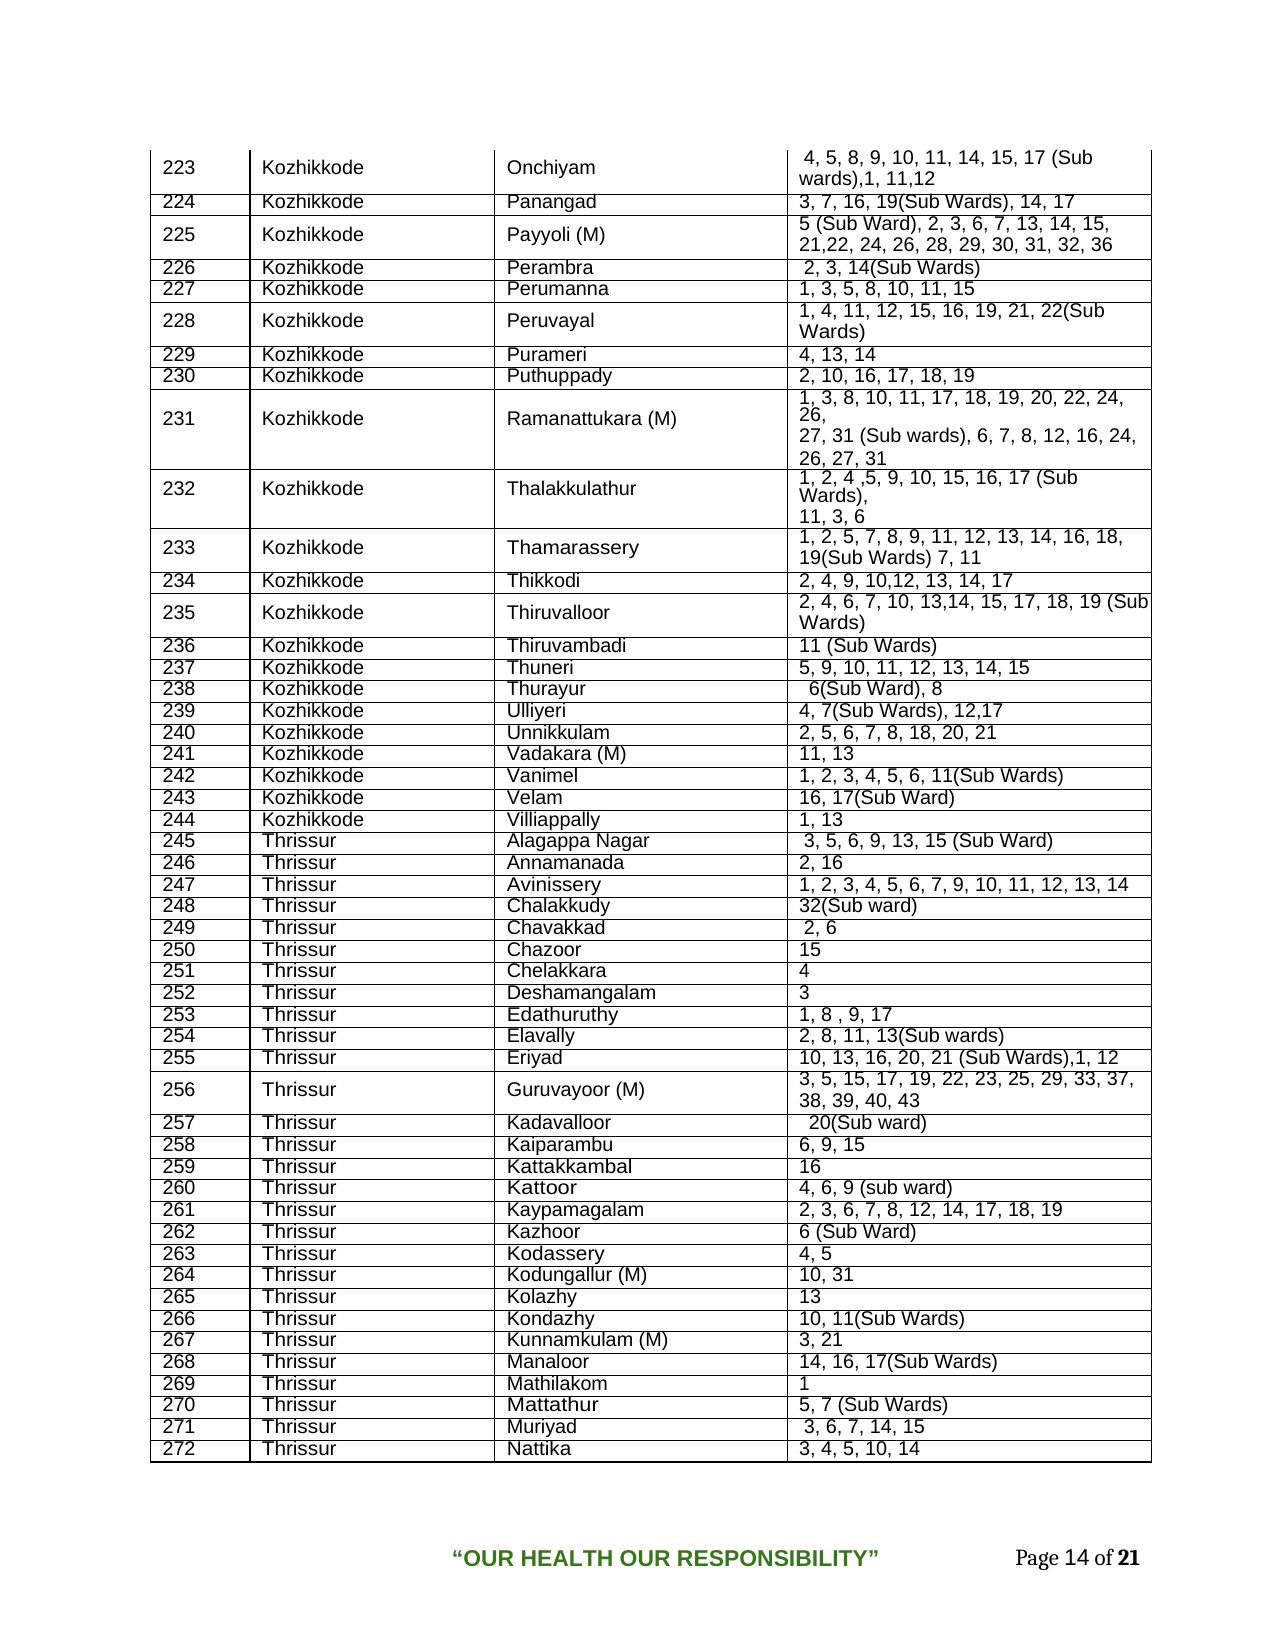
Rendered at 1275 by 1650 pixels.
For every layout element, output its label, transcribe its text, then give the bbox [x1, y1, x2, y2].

table_cell 10, 11(Sub Wards) [788, 1311, 1151, 1331]
table_cell Thrissur [251, 1376, 494, 1396]
table_cell 2, 3, 6, 7, 8, 12, 14, 17, 18, 19 [788, 1202, 1151, 1223]
table_cell 6(Sub Ward), 8 [788, 681, 1151, 702]
table_cell 3, 7, 16, 19(Sub Wards), 14, 17 [788, 195, 1151, 215]
table_cell Guruvayoor (M) [495, 1072, 787, 1114]
table_cell 248 [151, 898, 249, 919]
table_cell 233 [151, 529, 249, 572]
table_cell 2, 5, 6, 7, 8, 18, 20, 21 [788, 725, 1151, 745]
table_cell Thrissur [251, 1354, 494, 1374]
table_cell Kozhikkode [251, 303, 494, 346]
table_cell Kozhikkode [251, 768, 494, 788]
table_cell 1, 13 [788, 811, 1151, 832]
table_cell 239 [151, 703, 249, 723]
table_cell Mathilakom [495, 1376, 787, 1396]
table_cell 4, 6, 9 (sub ward) [788, 1180, 1151, 1201]
table_cell Thrissur [251, 1224, 494, 1244]
table_cell Thrissur [251, 1028, 494, 1049]
table_cell Deshamangalam [495, 985, 787, 1006]
table_cell 268 [151, 1354, 249, 1374]
table_cell 252 [151, 985, 249, 1006]
table_cell 232 [151, 470, 249, 528]
table_cell 255 [151, 1050, 249, 1071]
table_cell 230 [151, 368, 249, 389]
table_cell Thrissur [251, 941, 494, 962]
table_cell 243 [151, 790, 249, 810]
table_cell Thrissur [251, 876, 494, 897]
table_cell Kozhikkode [251, 811, 494, 832]
table_cell 237 [151, 660, 249, 680]
table_cell Edathuruthy [495, 1007, 787, 1027]
table_cell Kattakkambal [495, 1159, 787, 1179]
table_cell 270 [151, 1397, 249, 1418]
table_cell 3, 21 [788, 1332, 1151, 1353]
table_header 223 [151, 150, 249, 193]
table_cell 3, 6, 7, 14, 15 [788, 1419, 1151, 1440]
table_cell Perumanna [495, 281, 787, 302]
table_cell Thiruvambadi [495, 638, 787, 658]
table_cell Kozhikkode [251, 216, 494, 258]
table_cell Kozhikkode [251, 195, 494, 215]
table_cell Villiappally [495, 811, 787, 832]
table_cell Kozhikkode [251, 260, 494, 280]
table_cell Thrissur [251, 1267, 494, 1288]
table_cell 1 [788, 1376, 1151, 1396]
table_cell 225 [151, 216, 249, 258]
table_cell 272 [151, 1441, 249, 1461]
table_cell Avinissery [495, 876, 787, 897]
table_cell 247 [151, 876, 249, 897]
table_cell 224 [151, 195, 249, 215]
table_cell Manaloor [495, 1354, 787, 1374]
table_cell 2, 4, 6, 7, 10, 13,14, 15, 17, 18, 19 (Sub Wards) [788, 594, 1151, 637]
table_cell 250 [151, 941, 249, 962]
table_cell Thrissur [251, 1289, 494, 1309]
table_cell Chalakkudy [495, 898, 787, 919]
table_cell Thrissur [251, 855, 494, 875]
table_cell 5, 9, 10, 11, 12, 13, 14, 15 [788, 660, 1151, 680]
table_cell Elavally [495, 1028, 787, 1049]
table_cell Kozhikkode [251, 703, 494, 723]
table_cell Vadakara (M) [495, 746, 787, 767]
table_cell 2, 3, 14(Sub Wards) [788, 260, 1151, 280]
table_cell 266 [151, 1311, 249, 1331]
table_cell Thalakkulathur [495, 470, 787, 528]
table_cell Chavakkad [495, 920, 787, 940]
table_cell Eriyad [495, 1050, 787, 1071]
table_cell Panangad [495, 195, 787, 215]
table_cell Thrissur [251, 898, 494, 919]
table_cell 1, 2, 5, 7, 8, 9, 11, 12, 13, 14, 16, 18, 19(Sub Wards) 7, 11 [788, 529, 1151, 572]
table_cell Thuneri [495, 660, 787, 680]
table_cell Perambra [495, 260, 787, 280]
table_cell 256 [151, 1072, 249, 1114]
table_cell 229 [151, 347, 249, 367]
table_cell 1, 2, 3, 4, 5, 6, 7, 9, 10, 11, 12, 13, 14 [788, 876, 1151, 897]
table_cell Thrissur [251, 1332, 494, 1353]
table_cell 1, 4, 11, 12, 15, 16, 19, 21, 22(Sub Wards) [788, 303, 1151, 346]
table_cell Kozhikkode [251, 638, 494, 658]
table_cell 258 [151, 1137, 249, 1158]
table_cell Thurayur [495, 681, 787, 702]
table_cell Thrissur [251, 1397, 494, 1418]
table_cell Thrissur [251, 920, 494, 940]
table_header Kozhikkode [251, 150, 494, 193]
table_cell 240 [151, 725, 249, 745]
table_cell Kozhikkode [251, 746, 494, 767]
table_cell 245 [151, 833, 249, 854]
table_cell 16, 17(Sub Ward) [788, 790, 1151, 810]
table_cell 236 [151, 638, 249, 658]
table_cell 231 [151, 390, 249, 469]
table_cell 228 [151, 303, 249, 346]
table_cell 3, 5, 6, 9, 13, 15 (Sub Ward) [788, 833, 1151, 854]
table_cell Muriyad [495, 1419, 787, 1440]
table_cell 6, 9, 15 [788, 1137, 1151, 1158]
table_cell 3 [788, 985, 1151, 1006]
table_cell 1, 3, 5, 8, 10, 11, 15 [788, 281, 1151, 302]
table_cell 16 [788, 1159, 1151, 1179]
table_cell 262 [151, 1224, 249, 1244]
table_cell Thrissur [251, 1311, 494, 1331]
table_cell 1, 2, 4 ,5, 9, 10, 15, 16, 17 (Sub Wards), 11, 3, 6 [788, 470, 1151, 528]
table_cell 6 (Sub Ward) [788, 1224, 1151, 1244]
table_cell 11 (Sub Wards) [788, 638, 1151, 658]
table_cell Thrissur [251, 1441, 494, 1461]
table_cell Thikkodi [495, 573, 787, 593]
table_cell Kozhikkode [251, 725, 494, 745]
table_cell 242 [151, 768, 249, 788]
table_cell Thrissur [251, 1072, 494, 1114]
table_cell Kondazhy [495, 1311, 787, 1331]
table_cell 5, 7 (Sub Wards) [788, 1397, 1151, 1418]
table_cell 3, 4, 5, 10, 14 [788, 1441, 1151, 1461]
table_cell 261 [151, 1202, 249, 1223]
table_cell Kazhoor [495, 1224, 787, 1244]
table_cell Chazoor [495, 941, 787, 962]
table_cell 5 (Sub Ward), 2, 3, 6, 7, 13, 14, 15, 21,22, 24, 26, 28, 29, 30, 31, 32, 36 [788, 216, 1151, 258]
table_header 4, 5, 8, 9, 10, 11, 14, 15, 17 (Sub wards),1, 11,12 [788, 150, 1151, 193]
table_cell Nattika [495, 1441, 787, 1461]
table_cell Thrissur [251, 1115, 494, 1136]
table_cell Kattoor [495, 1180, 787, 1201]
table_cell 4, 5 [788, 1245, 1151, 1266]
table_cell 2, 6 [788, 920, 1151, 940]
table_cell Thrissur [251, 1245, 494, 1266]
table_cell 227 [151, 281, 249, 302]
table_cell 4, 13, 14 [788, 347, 1151, 367]
table_cell Payyoli (M) [495, 216, 787, 258]
table_cell 13 [788, 1289, 1151, 1309]
table_cell 1, 3, 8, 10, 11, 17, 18, 19, 20, 22, 24, 26, 27, 31 (Sub wards), 6, 7, 8, 12, 16, 24, 26, 27, 31 [788, 390, 1151, 469]
table_cell 2, 8, 11, 13(Sub wards) [788, 1028, 1151, 1049]
table_cell Kozhikkode [251, 660, 494, 680]
table_cell Thrissur [251, 985, 494, 1006]
table_cell 4, 7(Sub Wards), 12,17 [788, 703, 1151, 723]
table_cell 234 [151, 573, 249, 593]
table_cell Thiruvalloor [495, 594, 787, 637]
table_cell 10, 31 [788, 1267, 1151, 1288]
table_cell Kozhikkode [251, 347, 494, 367]
table_cell Puthuppady [495, 368, 787, 389]
table_cell 11, 13 [788, 746, 1151, 767]
table_cell Alagappa Nagar [495, 833, 787, 854]
table_cell 254 [151, 1028, 249, 1049]
table_cell Thrissur [251, 963, 494, 984]
table_cell 265 [151, 1289, 249, 1309]
table_cell 271 [151, 1419, 249, 1440]
table_cell 269 [151, 1376, 249, 1396]
table_cell 259 [151, 1159, 249, 1179]
table_header Onchiyam [495, 150, 787, 193]
table_cell 32(Sub ward) [788, 898, 1151, 919]
table_cell Thrissur [251, 1180, 494, 1201]
table_cell Kozhikkode [251, 529, 494, 572]
table_cell 251 [151, 963, 249, 984]
table_cell 1, 2, 3, 4, 5, 6, 11(Sub Wards) [788, 768, 1151, 788]
table_cell 241 [151, 746, 249, 767]
table_cell Vanimel [495, 768, 787, 788]
table_cell 2, 4, 9, 10,12, 13, 14, 17 [788, 573, 1151, 593]
table_cell Thrissur [251, 1137, 494, 1158]
table_cell Kozhikkode [251, 573, 494, 593]
table_cell 267 [151, 1332, 249, 1353]
table_cell Unnikkulam [495, 725, 787, 745]
table_cell 263 [151, 1245, 249, 1266]
table_cell 257 [151, 1115, 249, 1136]
table_cell 2, 10, 16, 17, 18, 19 [788, 368, 1151, 389]
table_cell Thamarassery [495, 529, 787, 572]
table_cell 4 [788, 963, 1151, 984]
table_cell Kozhikkode [251, 790, 494, 810]
table_cell 238 [151, 681, 249, 702]
table_cell Ulliyeri [495, 703, 787, 723]
table_cell Kaiparambu [495, 1137, 787, 1158]
table_cell 226 [151, 260, 249, 280]
table_cell 10, 13, 16, 20, 21 (Sub Wards),1, 12 [788, 1050, 1151, 1071]
table_cell Thrissur [251, 1159, 494, 1179]
table_cell Peruvayal [495, 303, 787, 346]
table_cell Thrissur [251, 1050, 494, 1071]
table_cell 1, 8 , 9, 17 [788, 1007, 1151, 1027]
table_cell Ramanattukara (M) [495, 390, 787, 469]
table_cell 20(Sub ward) [788, 1115, 1151, 1136]
table_cell Velam [495, 790, 787, 810]
table_cell 14, 16, 17(Sub Wards) [788, 1354, 1151, 1374]
table_cell Thrissur [251, 1202, 494, 1223]
table_cell 3, 5, 15, 17, 19, 22, 23, 25, 29, 33, 37, 38, 39, 40, 43 [788, 1072, 1151, 1114]
table_cell Kunnamkulam (M) [495, 1332, 787, 1353]
table_cell Kozhikkode [251, 470, 494, 528]
table_cell 264 [151, 1267, 249, 1288]
table_cell Kodungallur (M) [495, 1267, 787, 1288]
table_cell Thrissur [251, 833, 494, 854]
table_cell Kozhikkode [251, 390, 494, 469]
table_cell Kadavalloor [495, 1115, 787, 1136]
table_cell Kozhikkode [251, 368, 494, 389]
table_cell 246 [151, 855, 249, 875]
table_cell 2, 16 [788, 855, 1151, 875]
table_cell Kaypamagalam [495, 1202, 787, 1223]
table_cell Kolazhy [495, 1289, 787, 1309]
table_cell Chelakkara [495, 963, 787, 984]
table_cell 244 [151, 811, 249, 832]
table_cell Mattathur [495, 1397, 787, 1418]
table_cell 249 [151, 920, 249, 940]
table_cell Purameri [495, 347, 787, 367]
table_cell Kozhikkode [251, 594, 494, 637]
table_cell Kozhikkode [251, 681, 494, 702]
table_cell Kozhikkode [251, 281, 494, 302]
table_cell Thrissur [251, 1419, 494, 1440]
table_cell Annamanada [495, 855, 787, 875]
table_cell Thrissur [251, 1007, 494, 1027]
table_cell 253 [151, 1007, 249, 1027]
table_cell 235 [151, 594, 249, 637]
table_cell 15 [788, 941, 1151, 962]
table_cell 260 [151, 1180, 249, 1201]
table_cell Kodassery [495, 1245, 787, 1266]
